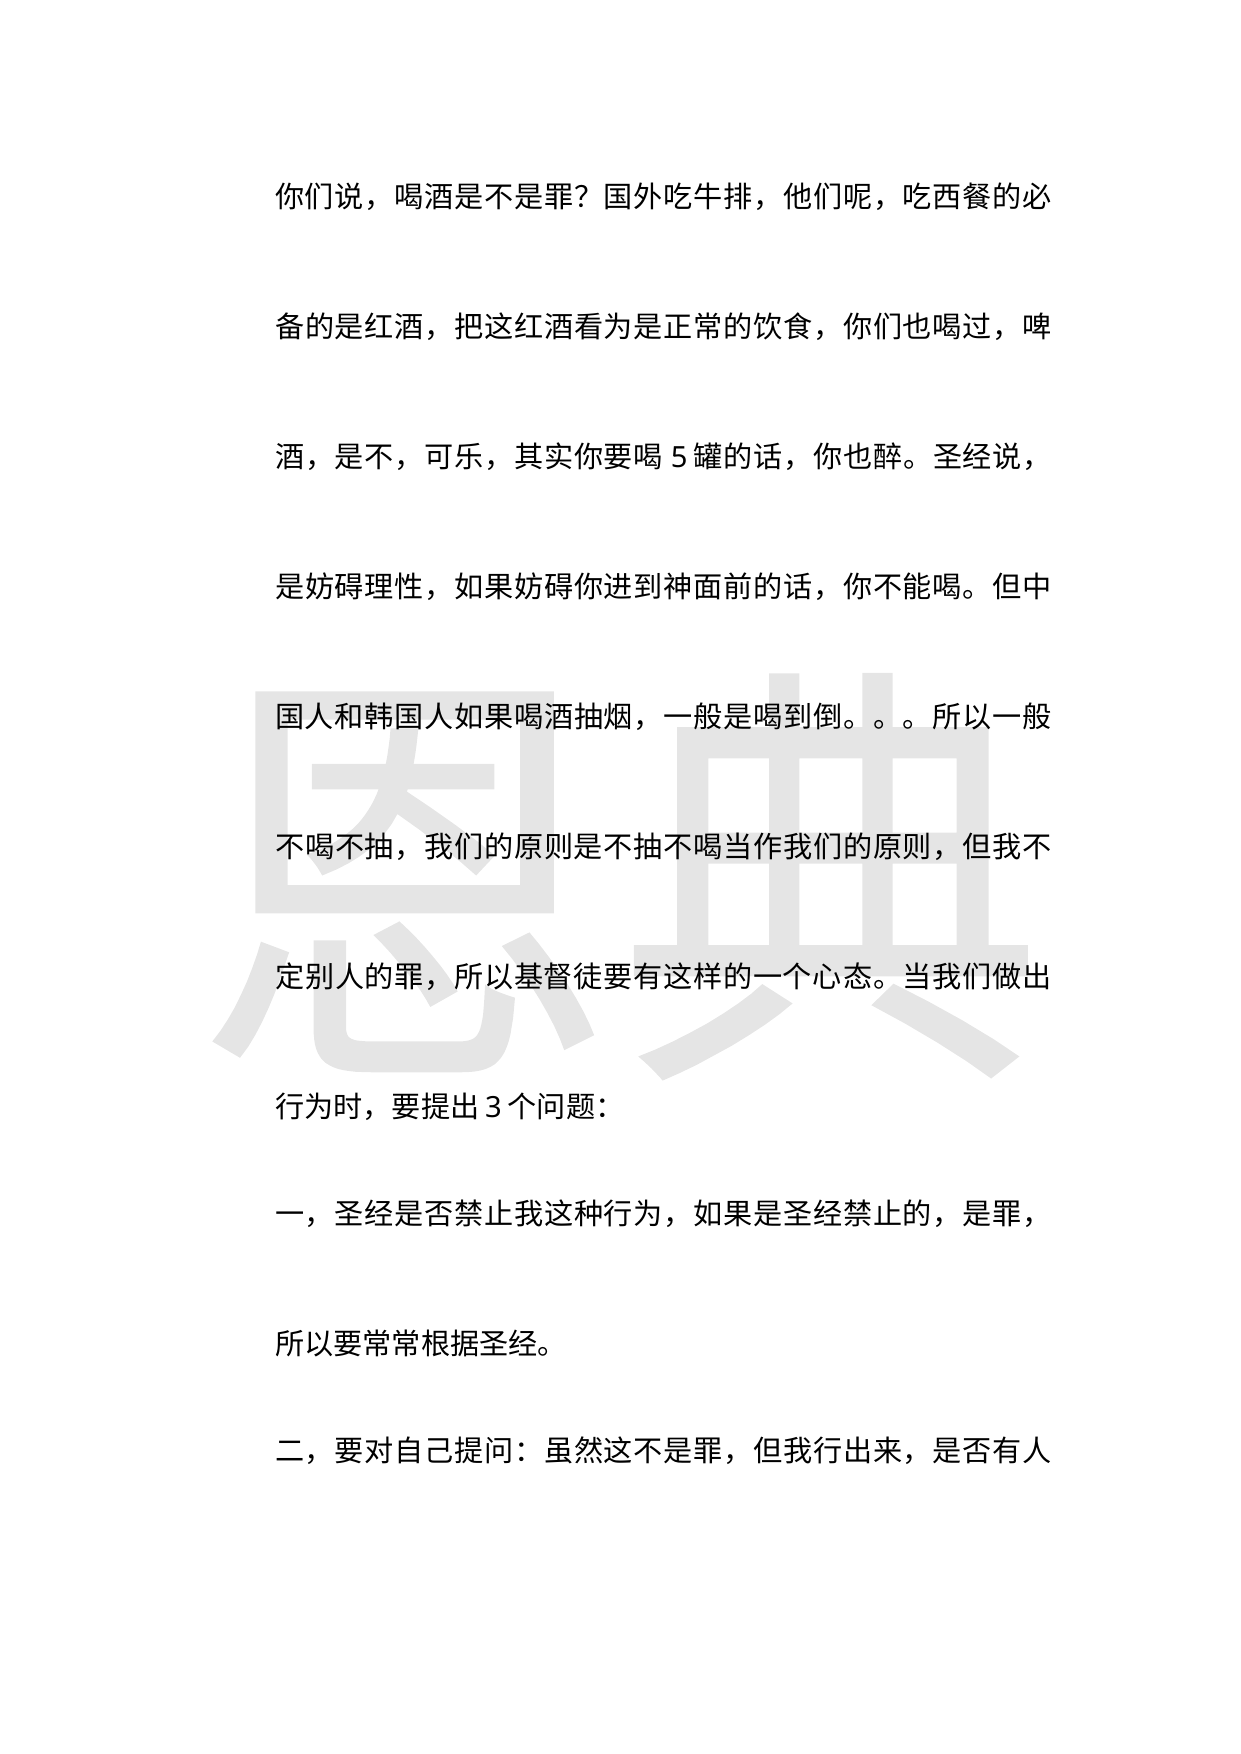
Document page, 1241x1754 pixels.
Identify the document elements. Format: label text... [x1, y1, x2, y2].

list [275, 162, 1053, 1137]
list 一，圣经是否禁止我这种行为，如果是圣经禁止的，是罪，所以要常常根据圣经。 [275, 1179, 1053, 1374]
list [275, 1417, 1053, 1482]
